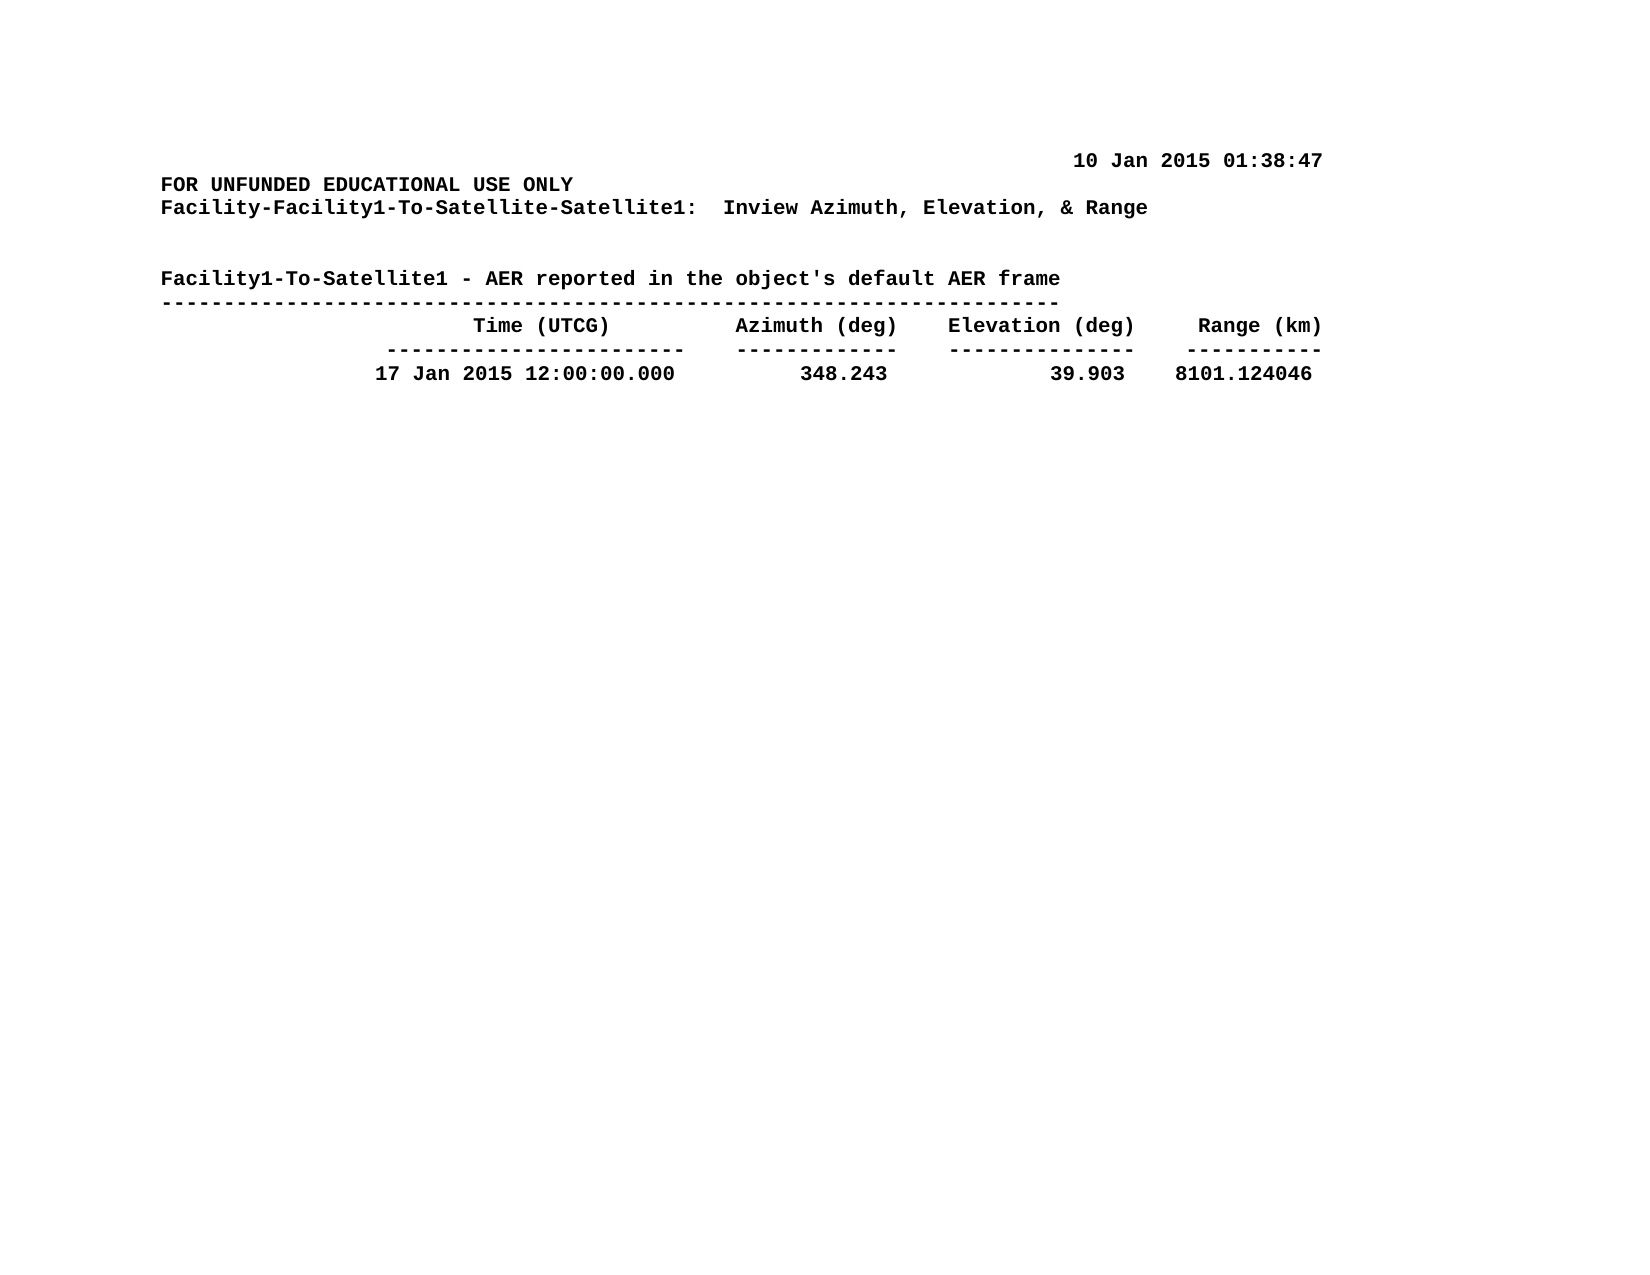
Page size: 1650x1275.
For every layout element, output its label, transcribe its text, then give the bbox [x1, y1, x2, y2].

text Facility-Facility1-To-Satellite-Satellite1: Inview Azimuth, Elevation, & Range [160, 197, 1489, 221]
text ------------------------------------------------------------------------ [160, 292, 1489, 316]
text 10 Jan 2015 01:38:47 [160, 150, 1489, 174]
text Facility1-To-Satellite1 - AER reported in the object's default AER frame [160, 268, 1489, 292]
text Time (UTCG) Azimuth (deg) Elevation (deg) Range (km) [160, 316, 1489, 339]
text 17 Jan 2015 12:00:00.000 348.243 39.903 8101.124046 [150, 363, 1500, 386]
text ------------------------ ------------- --------------- ----------- [160, 339, 1489, 363]
text FOR UNFUNDED EDUCATIONAL USE ONLY [160, 174, 1489, 197]
